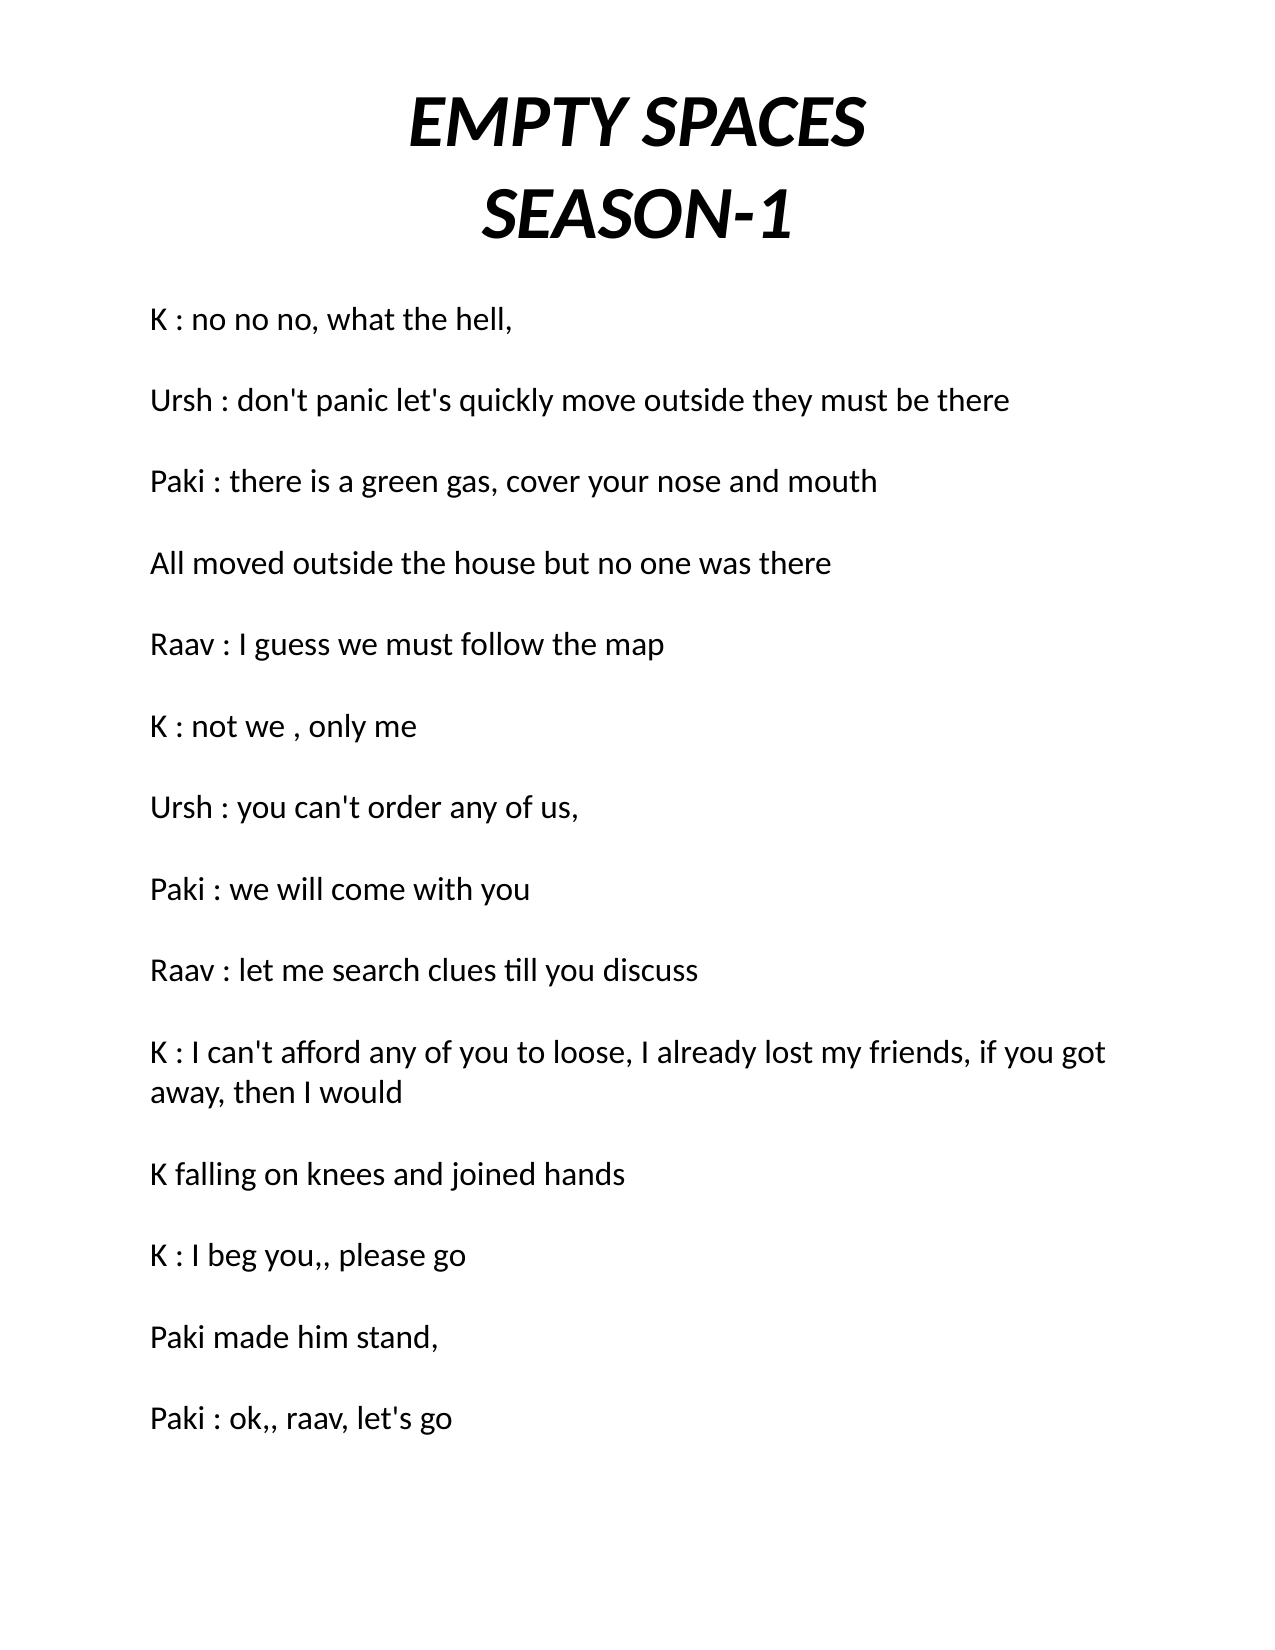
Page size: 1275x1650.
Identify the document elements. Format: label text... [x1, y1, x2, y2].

text Paki : ok,, raav, let's go [150, 1397, 1125, 1438]
text Paki made him stand, [150, 1316, 1125, 1357]
text K : I beg you,, please go [150, 1234, 1125, 1275]
text K : no no no, what the hell, [150, 298, 1125, 338]
text All moved outside the house but no one was there [150, 542, 1125, 583]
text Paki : we will come with you [150, 868, 1125, 908]
text K : not we , only me [150, 705, 1125, 746]
text K falling on knees and joined hands [150, 1153, 1125, 1194]
text Ursh : you can't order any of us, [150, 786, 1125, 827]
text Raav : let me search clues till you discuss [150, 949, 1125, 990]
text Paki : there is a green gas, cover your nose and mouth [150, 461, 1125, 501]
text Raav : I guess we must follow the map [150, 623, 1125, 664]
text K : I can't afford any of you to loose, I already lost my friends, if you got away, then I would [150, 1031, 1125, 1112]
text Ursh : don't panic let's quickly move outside they must be there [150, 379, 1125, 420]
